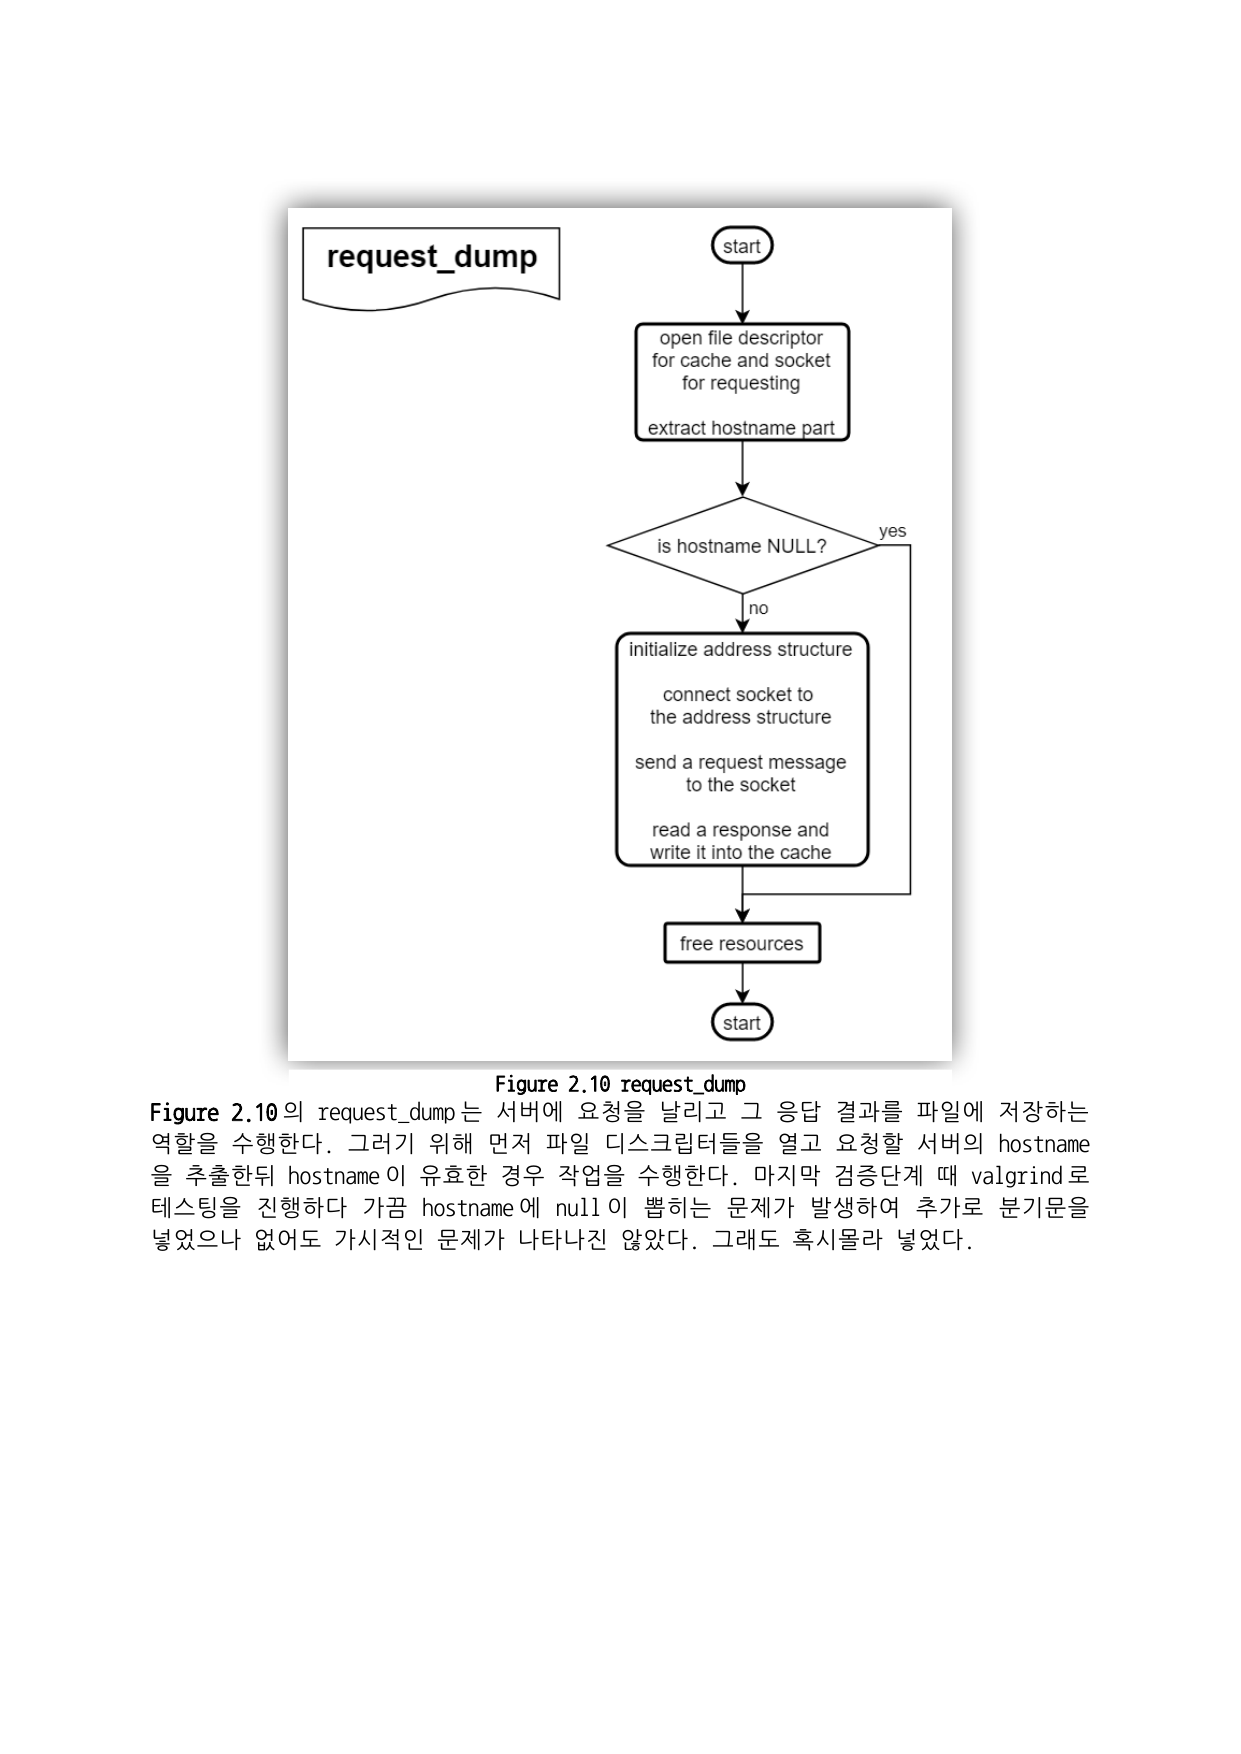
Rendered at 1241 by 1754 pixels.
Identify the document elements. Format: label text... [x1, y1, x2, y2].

picture [288, 208, 952, 1061]
